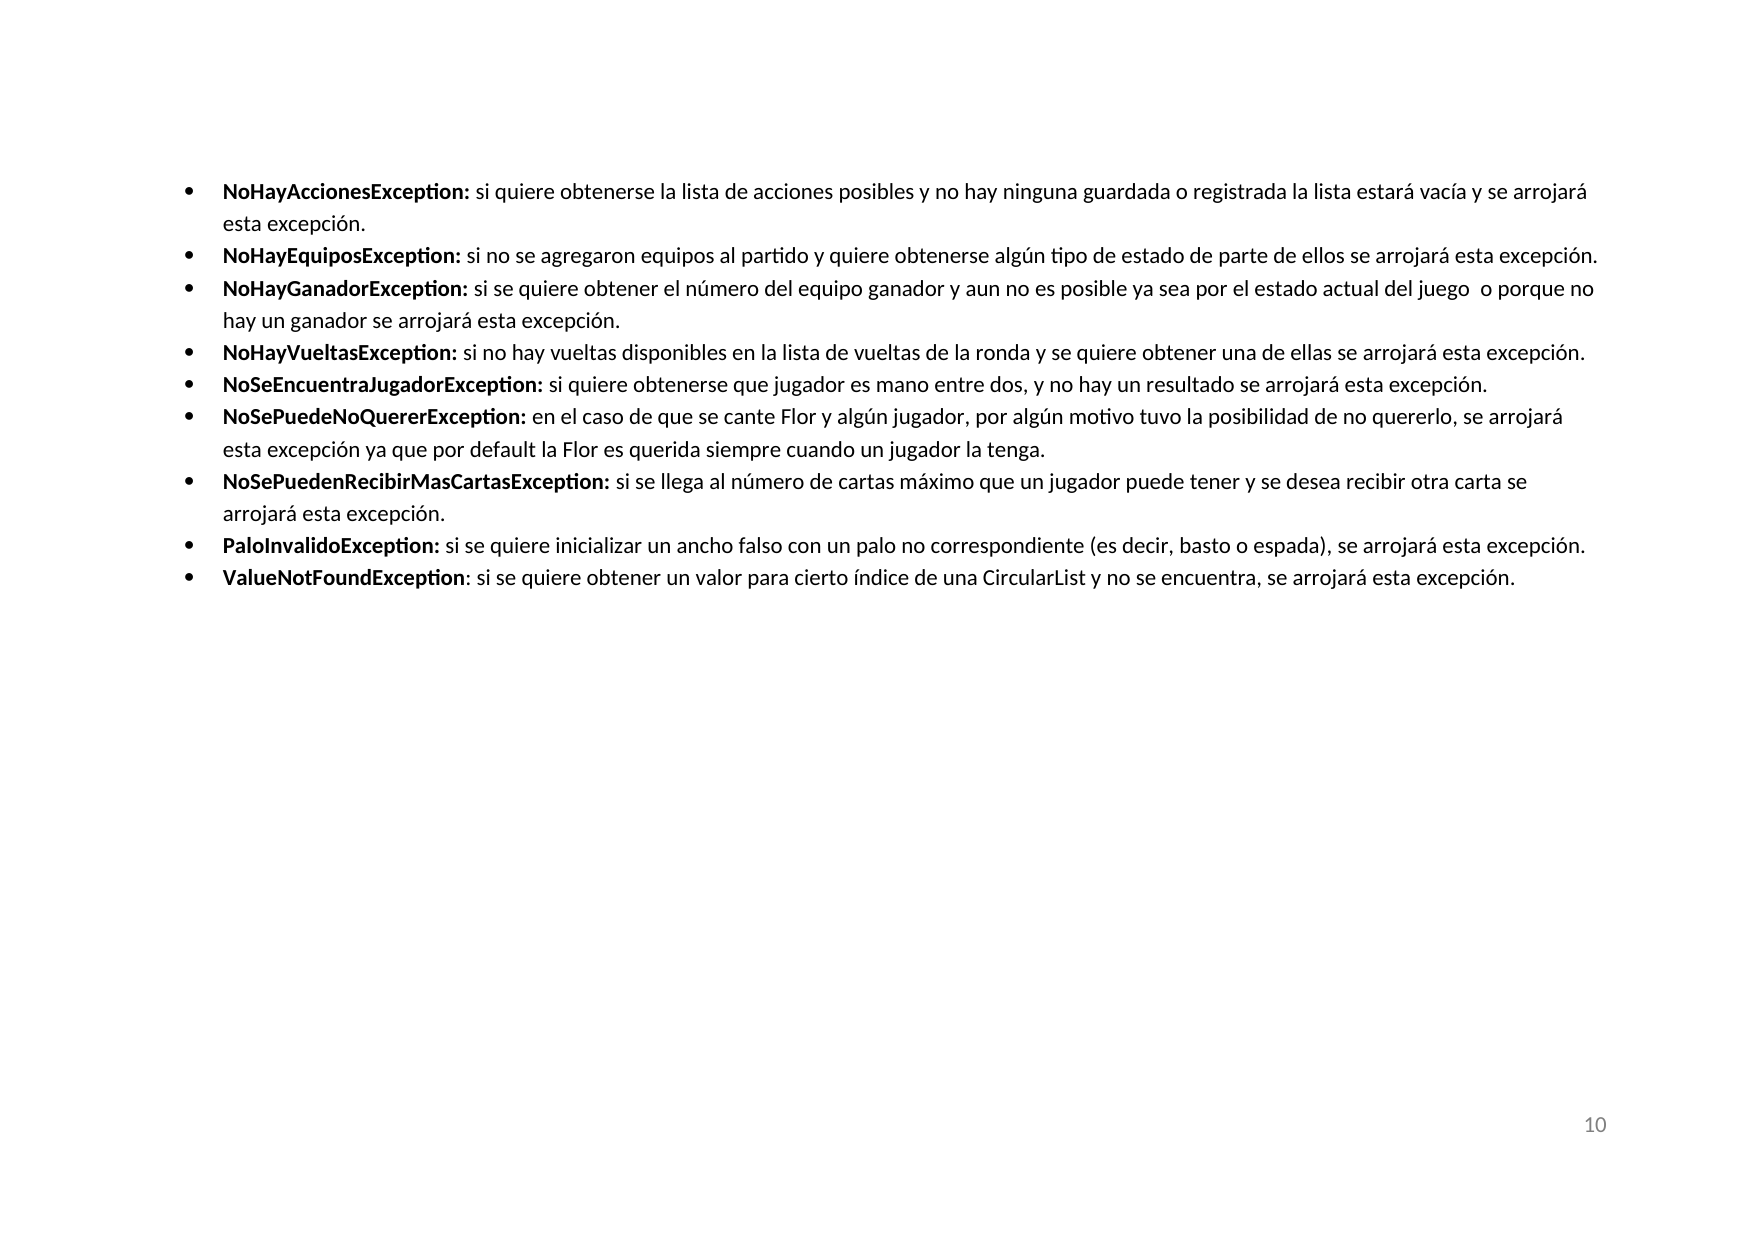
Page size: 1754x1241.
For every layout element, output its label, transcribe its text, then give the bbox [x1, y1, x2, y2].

list PaloInvalidoException: si se quiere inicializar un ancho falso con un palo no correspondiente (es decir, basto o espada), se arrojará esta excepción. [185, 531, 1606, 559]
list NoSePuedenRecibirMasCartasException: si se llega al número de cartas máximo que un jugador puede tener y se desea recibir otra carta se arrojará esta excepción. [185, 467, 1606, 527]
list NoSePuedeNoQuererException: en el caso de que se cante Flor y algún jugador, por algún motivo tuvo la posibilidad de no quererlo, se arrojará esta excepción ya que por default la Flor es querida siempre cuando un jugador la tenga. [185, 402, 1606, 463]
list NoHayGanadorException: si se quiere obtener el número del equipo ganador y aun no es posible ya sea por el estado actual del juego o porque no hay un ganador se arrojará esta excepción. [185, 274, 1606, 334]
list NoHayAccionesException: si quiere obtenerse la lista de acciones posibles y no hay ninguna guardada o registrada la lista estará vacía y se arrojará esta excepción. [185, 177, 1606, 237]
list NoSeEncuentraJugadorException: si quiere obtenerse que jugador es mano entre dos, y no hay un resultado se arrojará esta excepción. [185, 370, 1606, 398]
list ValueNotFoundException: si se quiere obtener un valor para cierto índice de una CircularList y no se encuentra, se arrojará esta excepción. [185, 563, 1606, 591]
list NoHayEquiposException: si no se agregaron equipos al partido y quiere obtenerse algún tipo de estado de parte de ellos se arrojará esta excepción. [185, 242, 1606, 269]
list NoHayVueltasException: si no hay vueltas disponibles en la lista de vueltas de la ronda y se quiere obtener una de ellas se arrojará esta excepción. [185, 338, 1606, 366]
